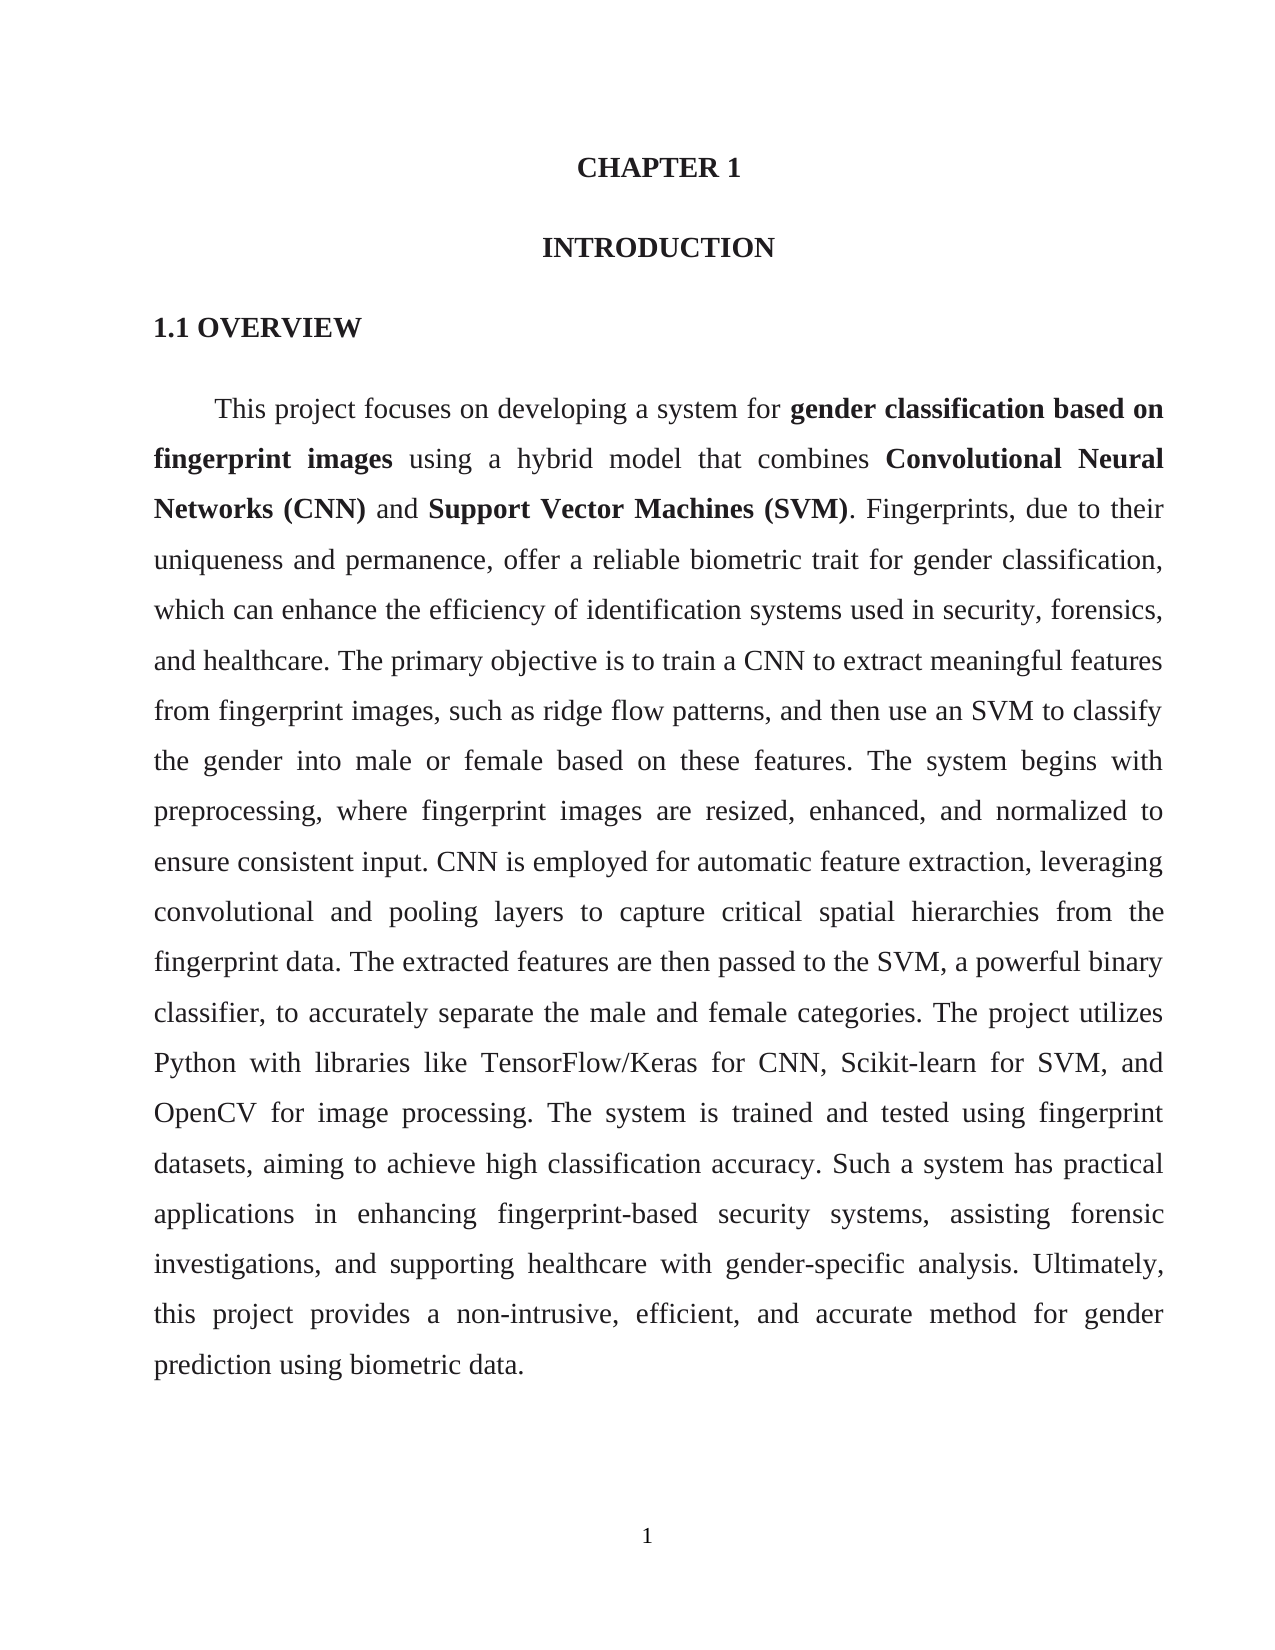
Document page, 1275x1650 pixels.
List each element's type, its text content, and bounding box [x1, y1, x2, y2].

list OVERVIEW [153, 311, 1254, 344]
text This project focuses on developing a system for gender classification based on fingerprint images using a hybrid model that combines Convolutional Neural Networks (CNN) and Support Vector Machines (SVM). Fingerprints, due to their uniqueness and permanence, offer a reliable biometric trait for gender classification, which can enhance the efficiency of identification systems used in security, forensics, and healthcare. The primary objective is to train a CNN to extract meaningful features from fingerprint images, such as ridge flow patterns, and then use an SVM to classify the gender into male or female based on these features. The system begins with preprocessing, where fingerprint images are resized, enhanced, and normalized to ensure consistent input. CNN is employed for automatic feature extraction, leveraging convolutional and pooling layers to capture critical spatial hierarchies from the fingerprint data. The extracted features are then passed to the SVM, a powerful binary classifier, to accurately separate the male and female categories. The project utilizes Python with libraries like TensorFlow/Keras for CNN, Scikit-learn for SVM, and OpenCV for image processing. The system is trained and tested using fingerprint datasets, aiming to achieve high classification accuracy. Such a system has practical applications in enhancing fingerprint-based security systems, assisting forensic investigations, and supporting healthcare with gender-specific analysis. Ultimately, this project provides a non-intrusive, efficient, and accurate method for gender prediction using biometric data. [153, 391, 1164, 1381]
subtitle CHAPTER 1 INTRODUCTION [542, 150, 775, 264]
